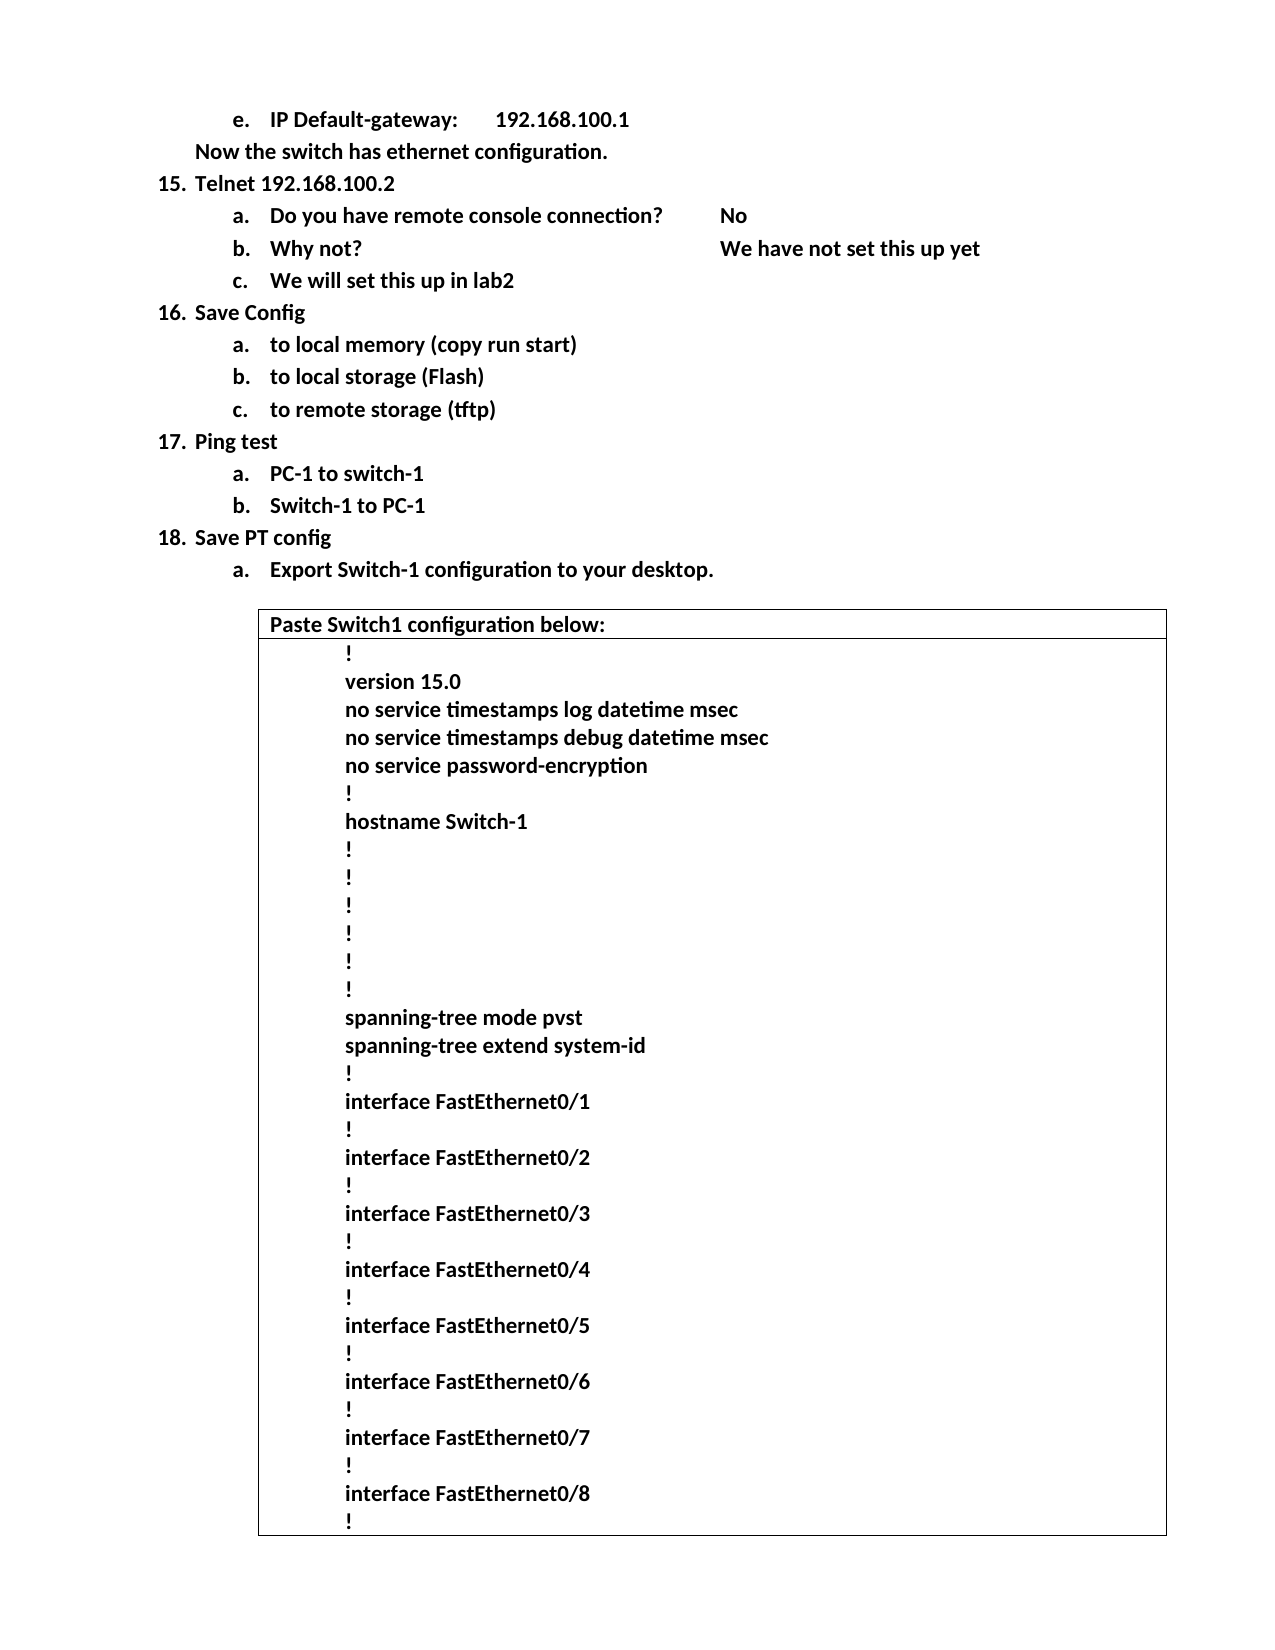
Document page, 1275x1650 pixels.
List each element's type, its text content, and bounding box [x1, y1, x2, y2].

table_header Paste Switch1 configuration below: [259, 610, 1166, 638]
list Now the switch has ethernet configuration. [195, 137, 1155, 165]
list to local memory (copy run start) [232, 330, 1155, 358]
list to local storage (Flash) [232, 362, 1155, 391]
list Telnet 192.168.100.2 [157, 169, 1155, 197]
list Save Config [157, 298, 1155, 326]
list Why not? We have not set this up yet [232, 234, 1155, 262]
list PC-1 to switch-1 [232, 459, 1155, 487]
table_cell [259, 639, 1166, 1535]
list Ping test [157, 427, 1155, 455]
list to remote storage (tftp) [232, 395, 1155, 423]
list We will set this up in lab2 [232, 266, 1155, 294]
list Switch-1 to PC-1 [232, 491, 1155, 519]
list Export Switch-1 configuration to your desktop. [232, 556, 1155, 584]
list Do you have remote console connection? No [232, 202, 1155, 229]
list IP Default-gateway: 192.168.100.1 [232, 105, 1155, 133]
list Save PT config [157, 523, 1155, 551]
